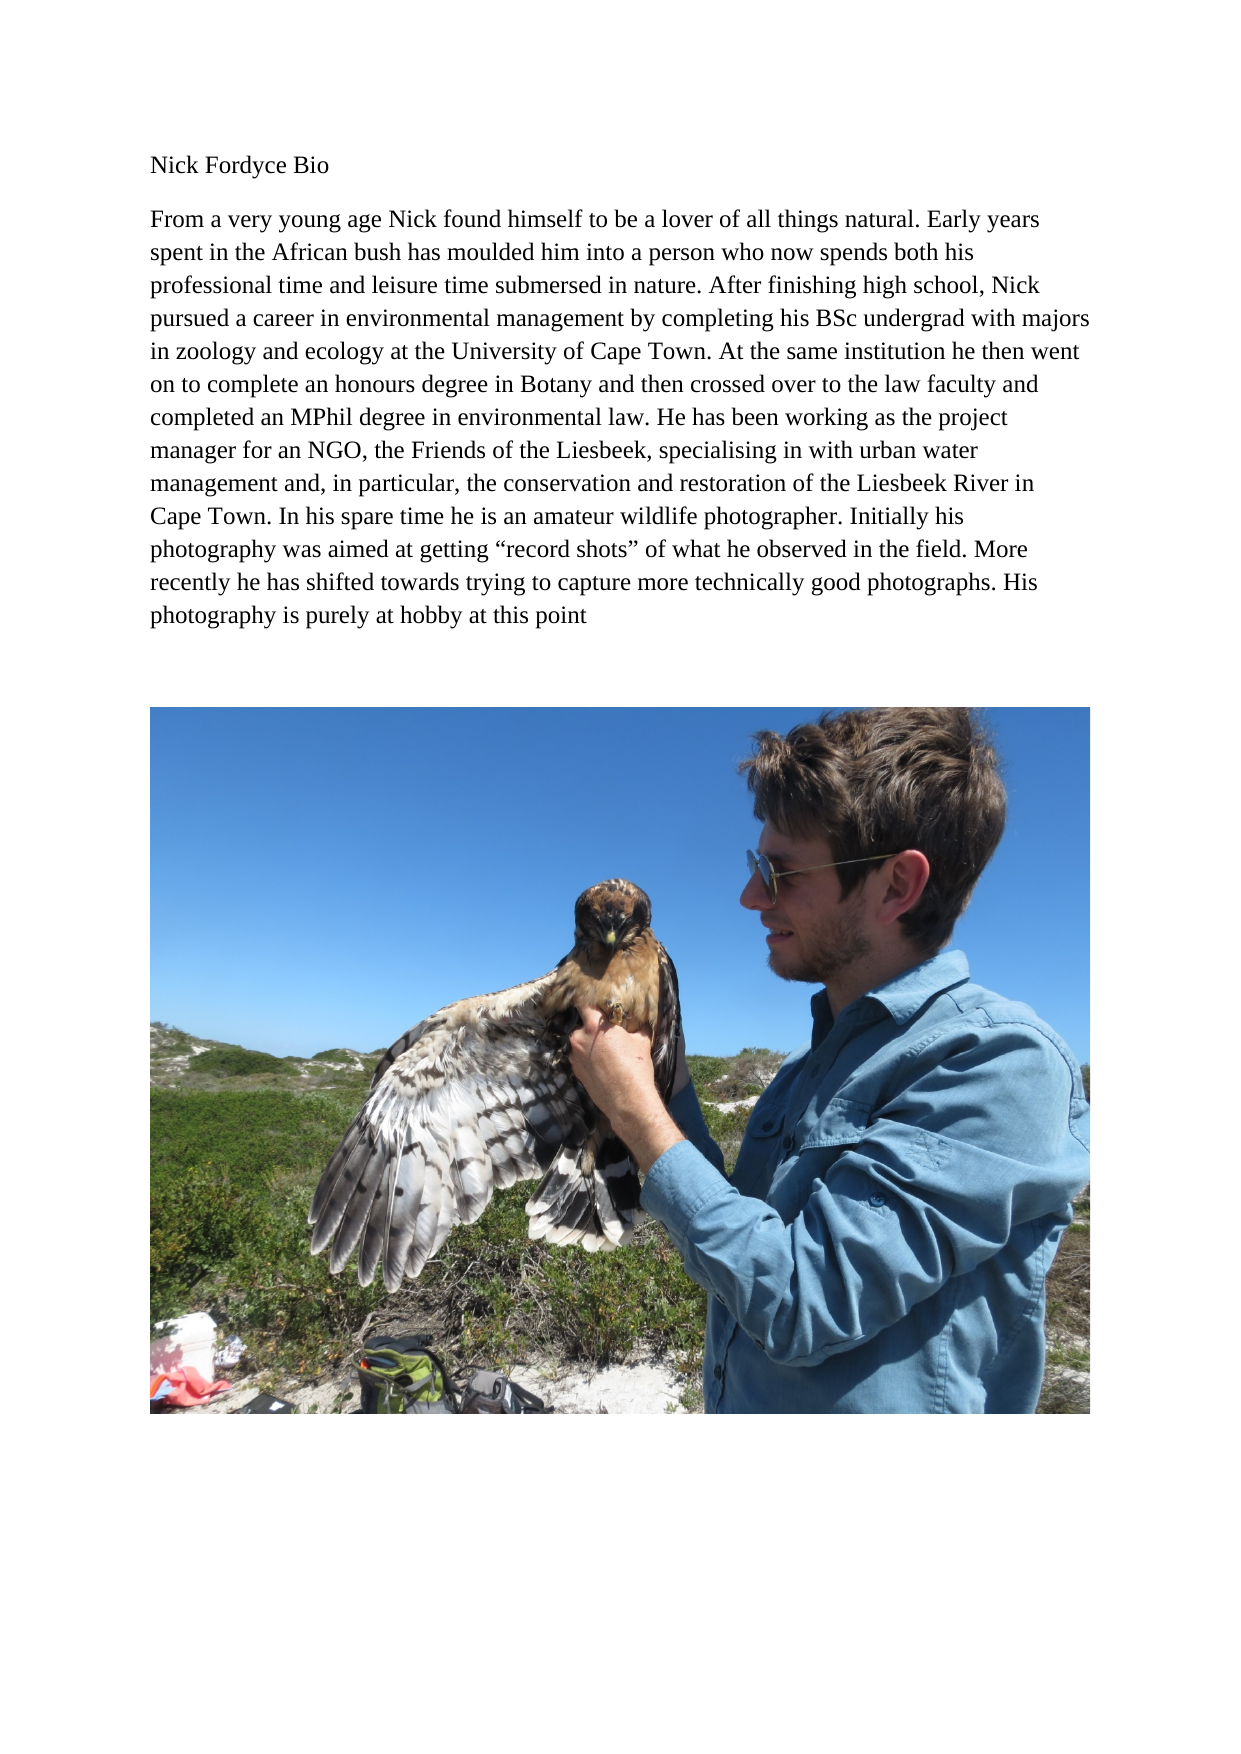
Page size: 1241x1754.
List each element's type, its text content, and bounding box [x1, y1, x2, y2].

text Nick Fordyce Bio [150, 150, 1090, 179]
text From a very young age Nick found himself to be a lover of all things natural. Early years spent in the African bush has moulded him into a person who now spends both his professional time and leisure time submersed in nature. After finishing high school, Nick pursued a career in environmental management by completing his BSc undergrad with majors in zoology and ecology at the University of Cape Town. At the same institution he then went on to complete an honours degree in Botany and then crossed over to the law faculty and completed an MPhil degree in environmental law. He has been working as the project manager for an NGO, the Friends of the Liesbeek, specialising in with urban water management and, in particular, the conservation and restoration of the Liesbeek River in Cape Town. In his spare time he is an amateur wildlife photographer. Initially his photography was aimed at getting “record shots” of what he observed in the field. More recently he has shifted towards trying to capture more technically good photographs. His photography is purely at hobby at this point [150, 204, 1090, 629]
picture [150, 707, 1091, 1414]
